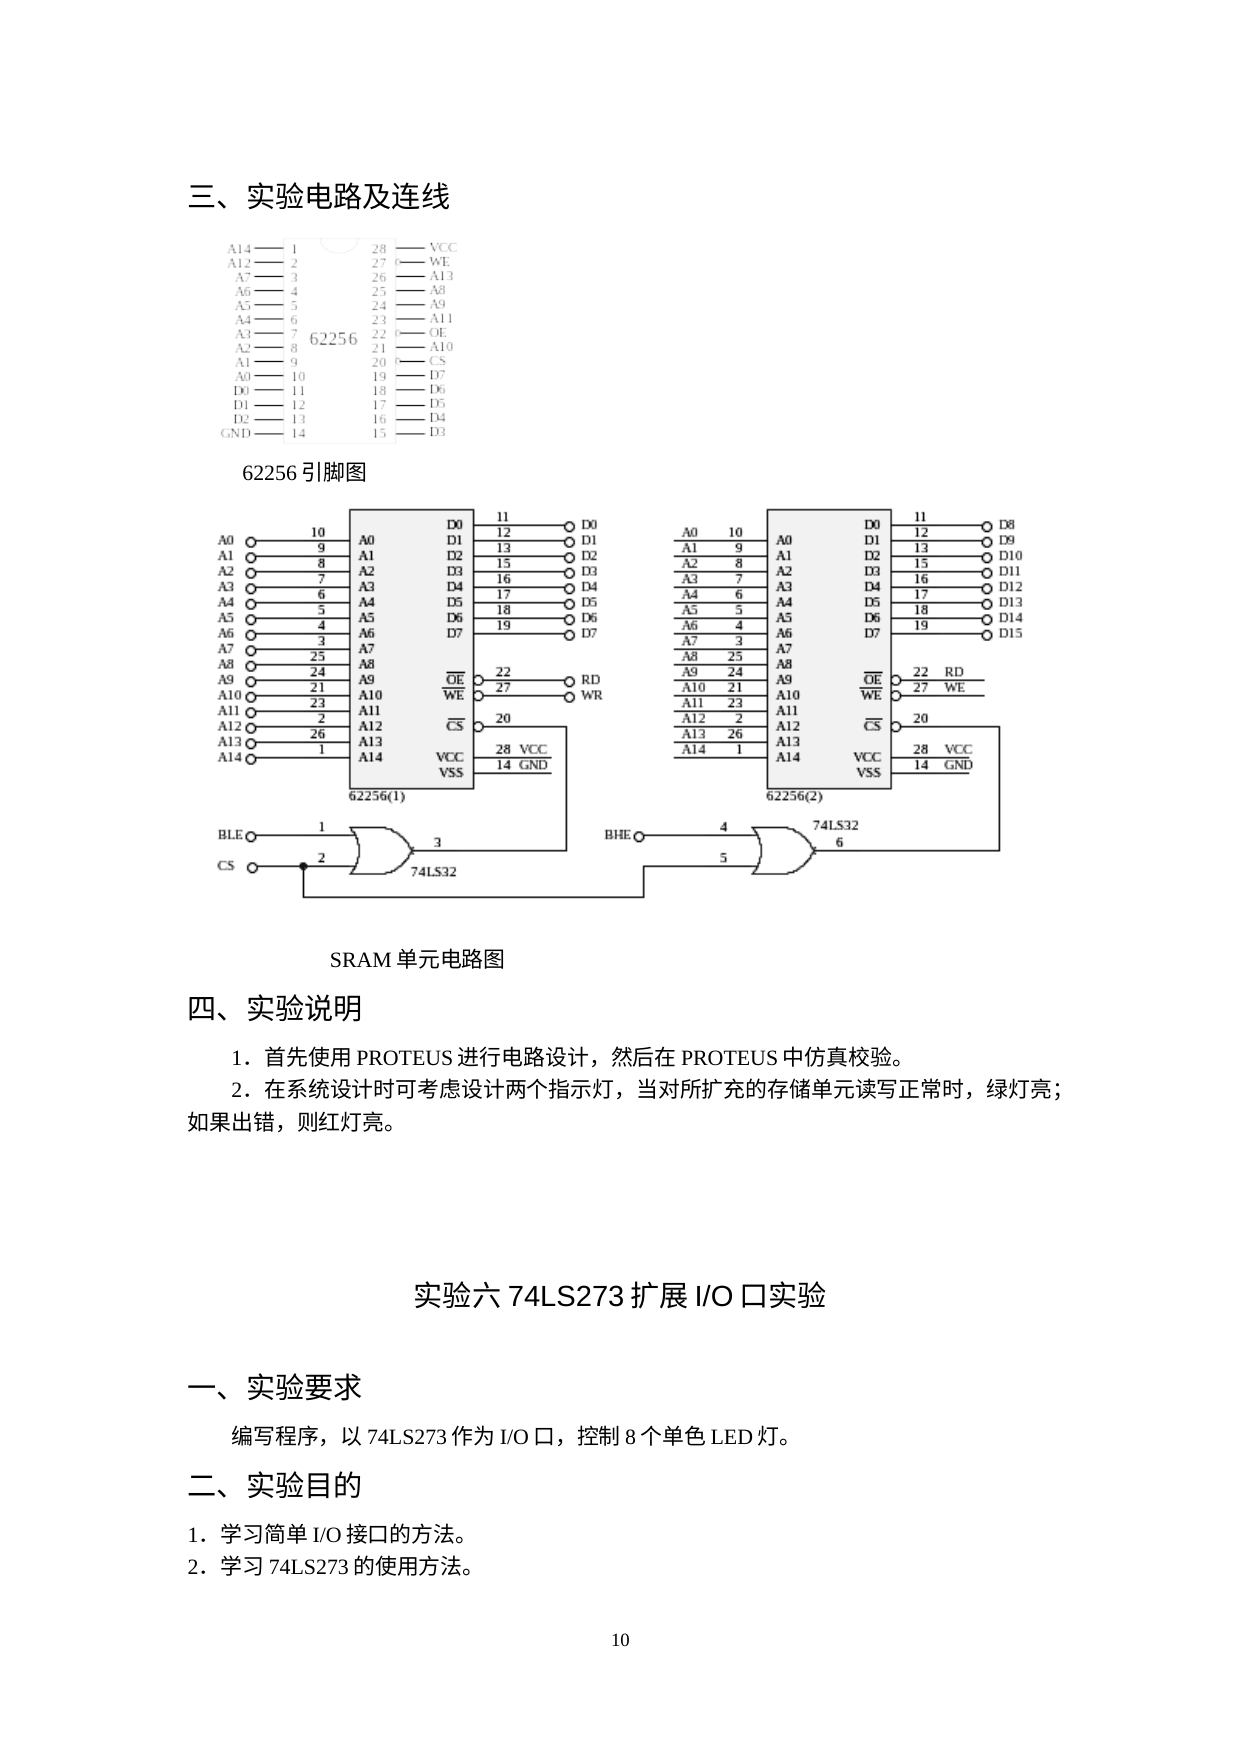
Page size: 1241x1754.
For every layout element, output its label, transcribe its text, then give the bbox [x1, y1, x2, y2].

text 1．首先使用PROTEUS进行电路设计，然后在PROTEUS中仿真校验。 [187, 1039, 1053, 1072]
text 四、实验说明 [187, 974, 1053, 1039]
text SRAM单元电路图 [187, 942, 1053, 974]
subtitle 实验六 74LS273扩展I/O口实验 [187, 1262, 1053, 1327]
text 一、实验要求 [187, 1354, 1053, 1419]
text 2．学习74LS273的使用方法。 [187, 1549, 1053, 1581]
text 三、实验电路及连线 [187, 162, 1053, 227]
text 2．在系统设计时可考虑设计两个指示灯，当对所扩充的存储单元读写正常时，绿灯亮；如果出错，则红灯亮。 [187, 1072, 1053, 1137]
text 62256引脚图 [187, 454, 1053, 487]
text 1．学习简单I/O接口的方法。 [187, 1516, 1053, 1549]
text 二、实验目的 [187, 1451, 1053, 1516]
text 编写程序，以74LS273作为I/O口，控制8个单色LED灯。 [187, 1419, 1053, 1451]
